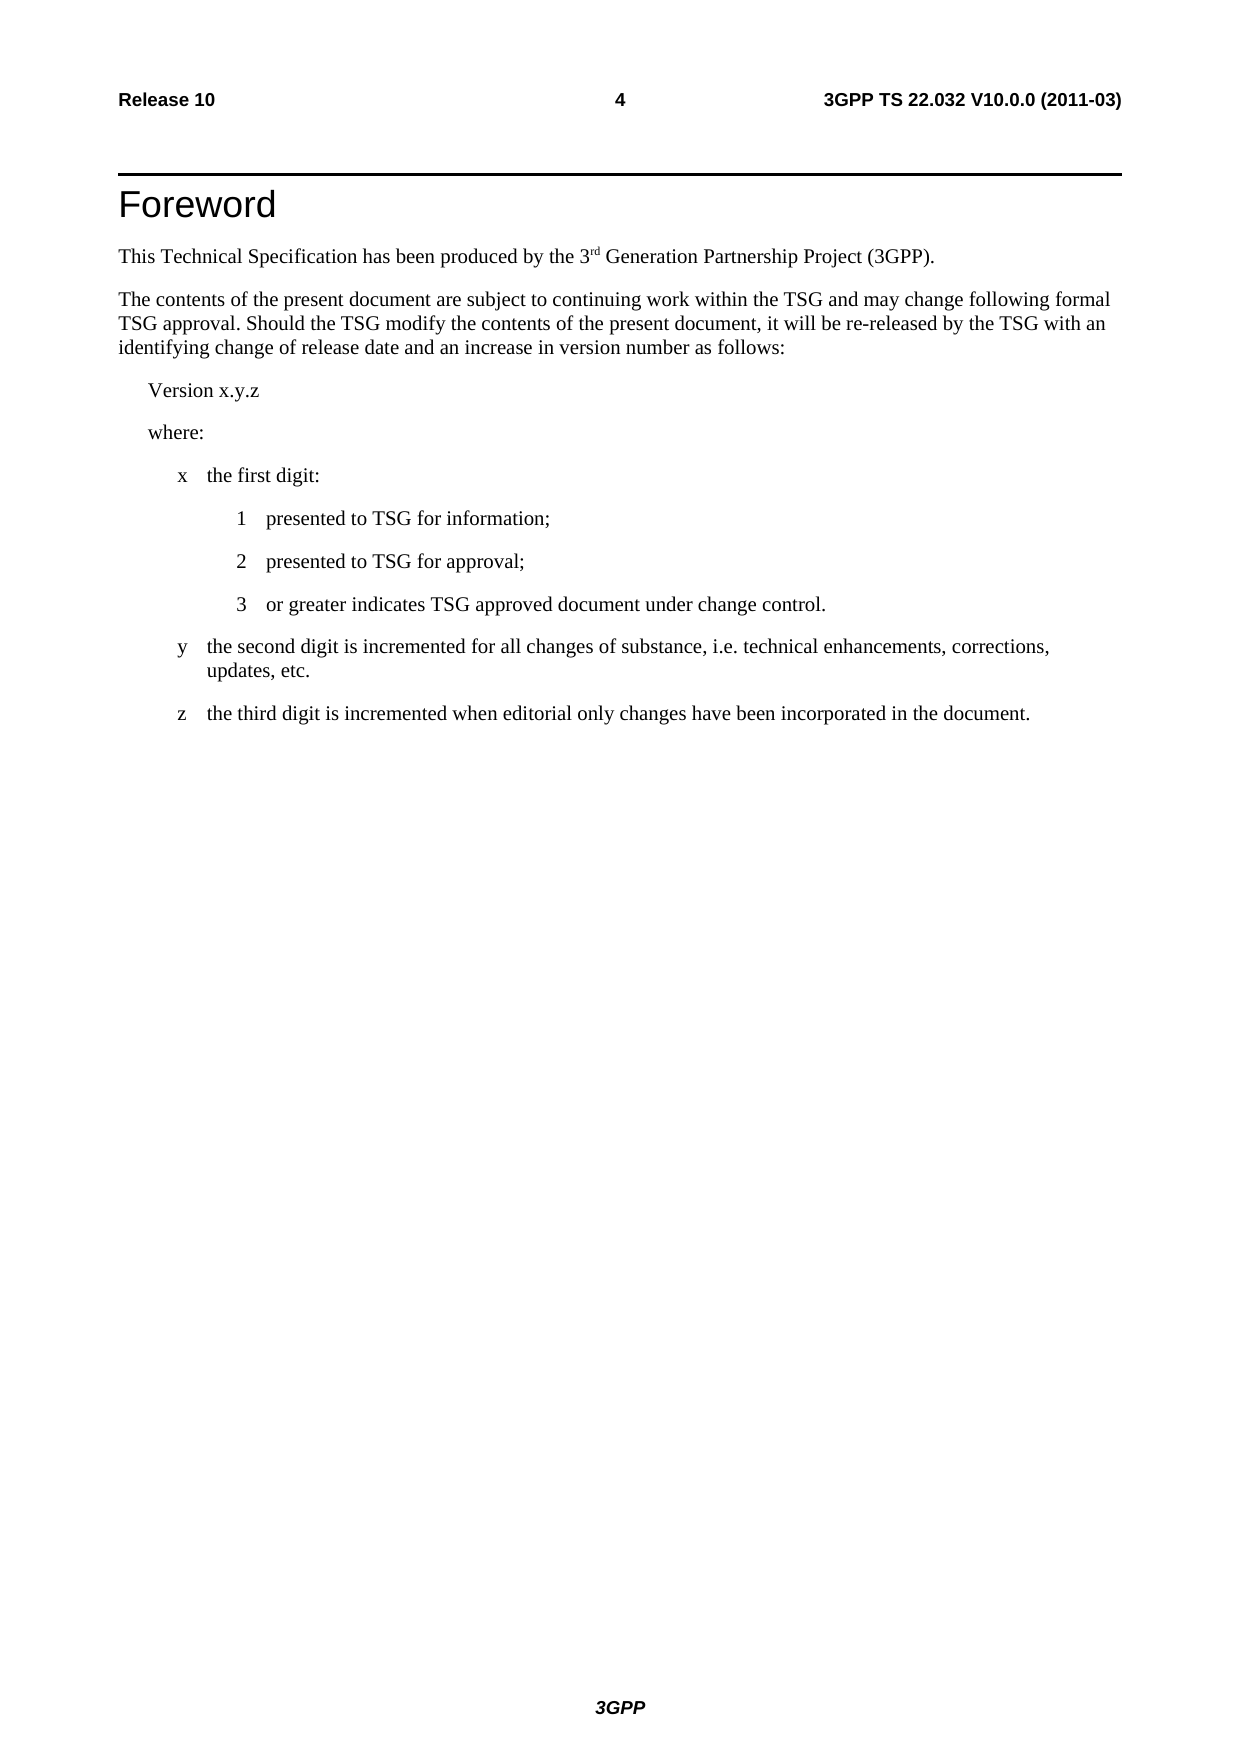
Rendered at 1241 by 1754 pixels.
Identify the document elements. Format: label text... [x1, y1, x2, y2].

text 1 presented to TSG for information; [236, 506, 1122, 530]
subtitle Foreword [118, 176, 1122, 225]
text x the first digit: [177, 463, 1122, 487]
text This Technical Specification has been produced by the 3rd Generation Partnership Project (3GPP). [118, 244, 1122, 268]
text Version x.y.z [148, 377, 1122, 402]
text 3 or greater indicates TSG approved document under change control. [236, 592, 1122, 616]
text where: [148, 420, 1122, 444]
text 2 presented to TSG for approval; [236, 549, 1122, 573]
text y the second digit is incremented for all changes of substance, i.e. technical enhancements, corrections, updates, etc. [177, 634, 1122, 682]
text z the third digit is incremented when editorial only changes have been incorporated in the document. [177, 701, 1122, 725]
text The contents of the present document are subject to continuing work within the TSG and may change following formal TSG approval. Should the TSG modify the contents of the present document, it will be re-released by the TSG with an identifying change of release date and an increase in version number as follows: [118, 287, 1122, 359]
